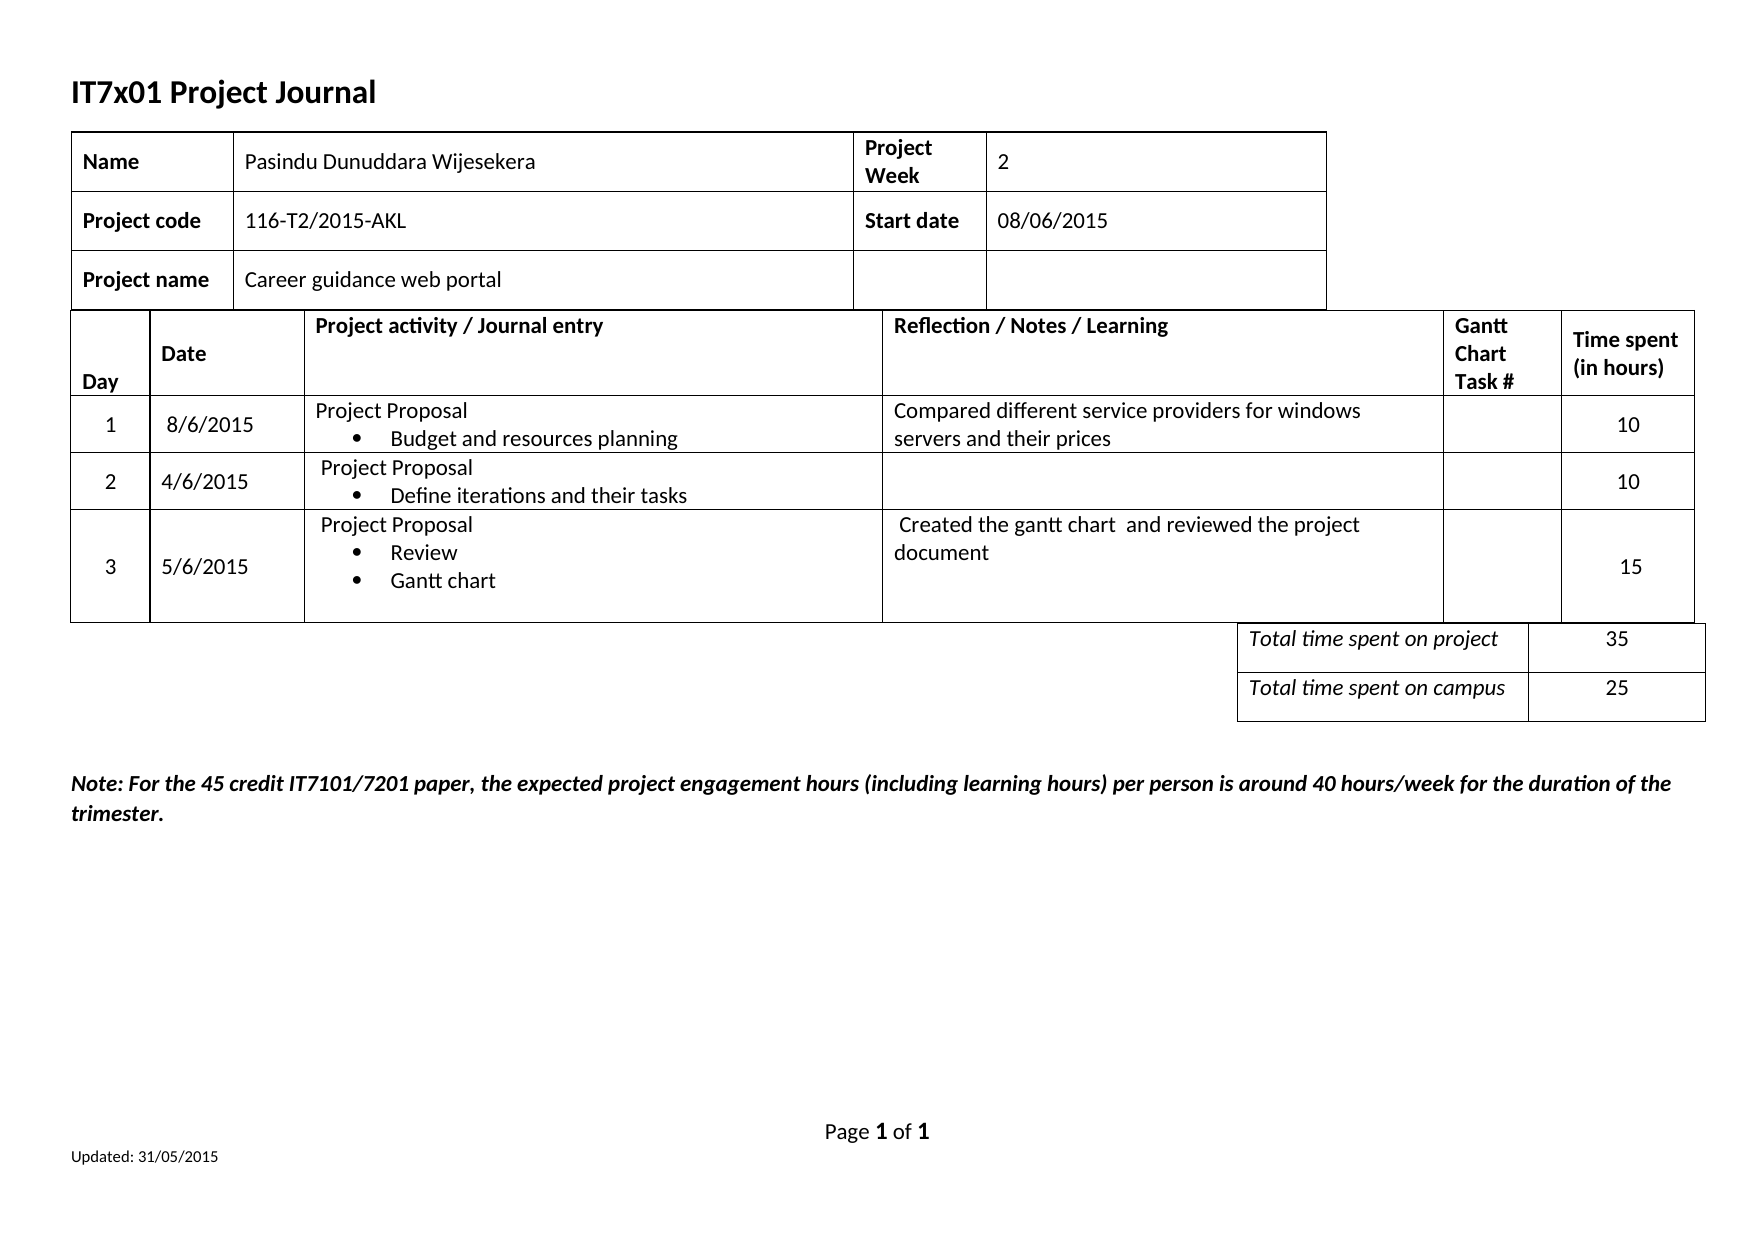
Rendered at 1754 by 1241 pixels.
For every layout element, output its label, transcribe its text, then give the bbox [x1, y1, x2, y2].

table_header Day [71, 311, 149, 395]
table_cell Project Proposal Define iterations and their tasks [305, 453, 882, 509]
table_cell [1444, 396, 1561, 452]
table_cell Project Proposal Budget and resources planning [305, 396, 882, 452]
table_cell 116-T2/2015-AKL [234, 192, 853, 249]
table_cell Project Proposal Review Gantt chart [305, 510, 882, 622]
table_cell 2 [71, 453, 149, 509]
table_cell 08/06/2015 [987, 192, 1326, 249]
table_cell 10 [1562, 396, 1694, 452]
table_cell Created the gantt chart and reviewed the project document [883, 510, 1443, 622]
table_header Reflection / Notes / Learning [883, 311, 1443, 395]
table_cell Total time spent on campus [1238, 673, 1528, 721]
table_cell Career guidance web portal [234, 251, 853, 309]
table_header 35 [1529, 624, 1705, 672]
table_header Name [72, 133, 233, 191]
table_cell 10 [1562, 453, 1694, 509]
table_header Project Week [854, 133, 986, 191]
table_cell 8/6/2015 [151, 396, 304, 452]
table_header Project activity / Journal entry [305, 311, 882, 395]
table_header Pasindu Dunuddara Wijesekera [234, 133, 853, 191]
table_cell 5/6/2015 [151, 510, 304, 622]
table_cell [854, 251, 986, 309]
table_header Date [151, 311, 304, 395]
table_header 2 [987, 133, 1326, 191]
table_cell Project code [72, 192, 233, 249]
text Note: For the 45 credit IT7101/7201 paper, the expected project engagement hours (including learning hours) per person is around 40 hours/week for the duration of the trimester. [71, 769, 1683, 827]
table_cell 4/6/2015 [151, 453, 304, 509]
table_header Gantt Chart Task # [1444, 311, 1561, 395]
table_cell 25 [1529, 673, 1705, 721]
table_cell [987, 251, 1326, 309]
table_cell Project name [72, 251, 233, 309]
table_header Total time spent on project [1238, 624, 1528, 672]
table_cell 3 [71, 510, 149, 622]
table_header Time spent (in hours) [1562, 311, 1694, 395]
table_cell [1444, 453, 1561, 509]
table_cell [1444, 510, 1561, 622]
table_cell [883, 453, 1443, 509]
table_cell 1 [71, 396, 149, 452]
text IT7x01 Project Journal [71, 71, 1683, 112]
table_cell Start date [854, 192, 986, 249]
table_cell Compared different service providers for windows servers and their prices [883, 396, 1443, 452]
table_cell 15 [1562, 510, 1694, 622]
